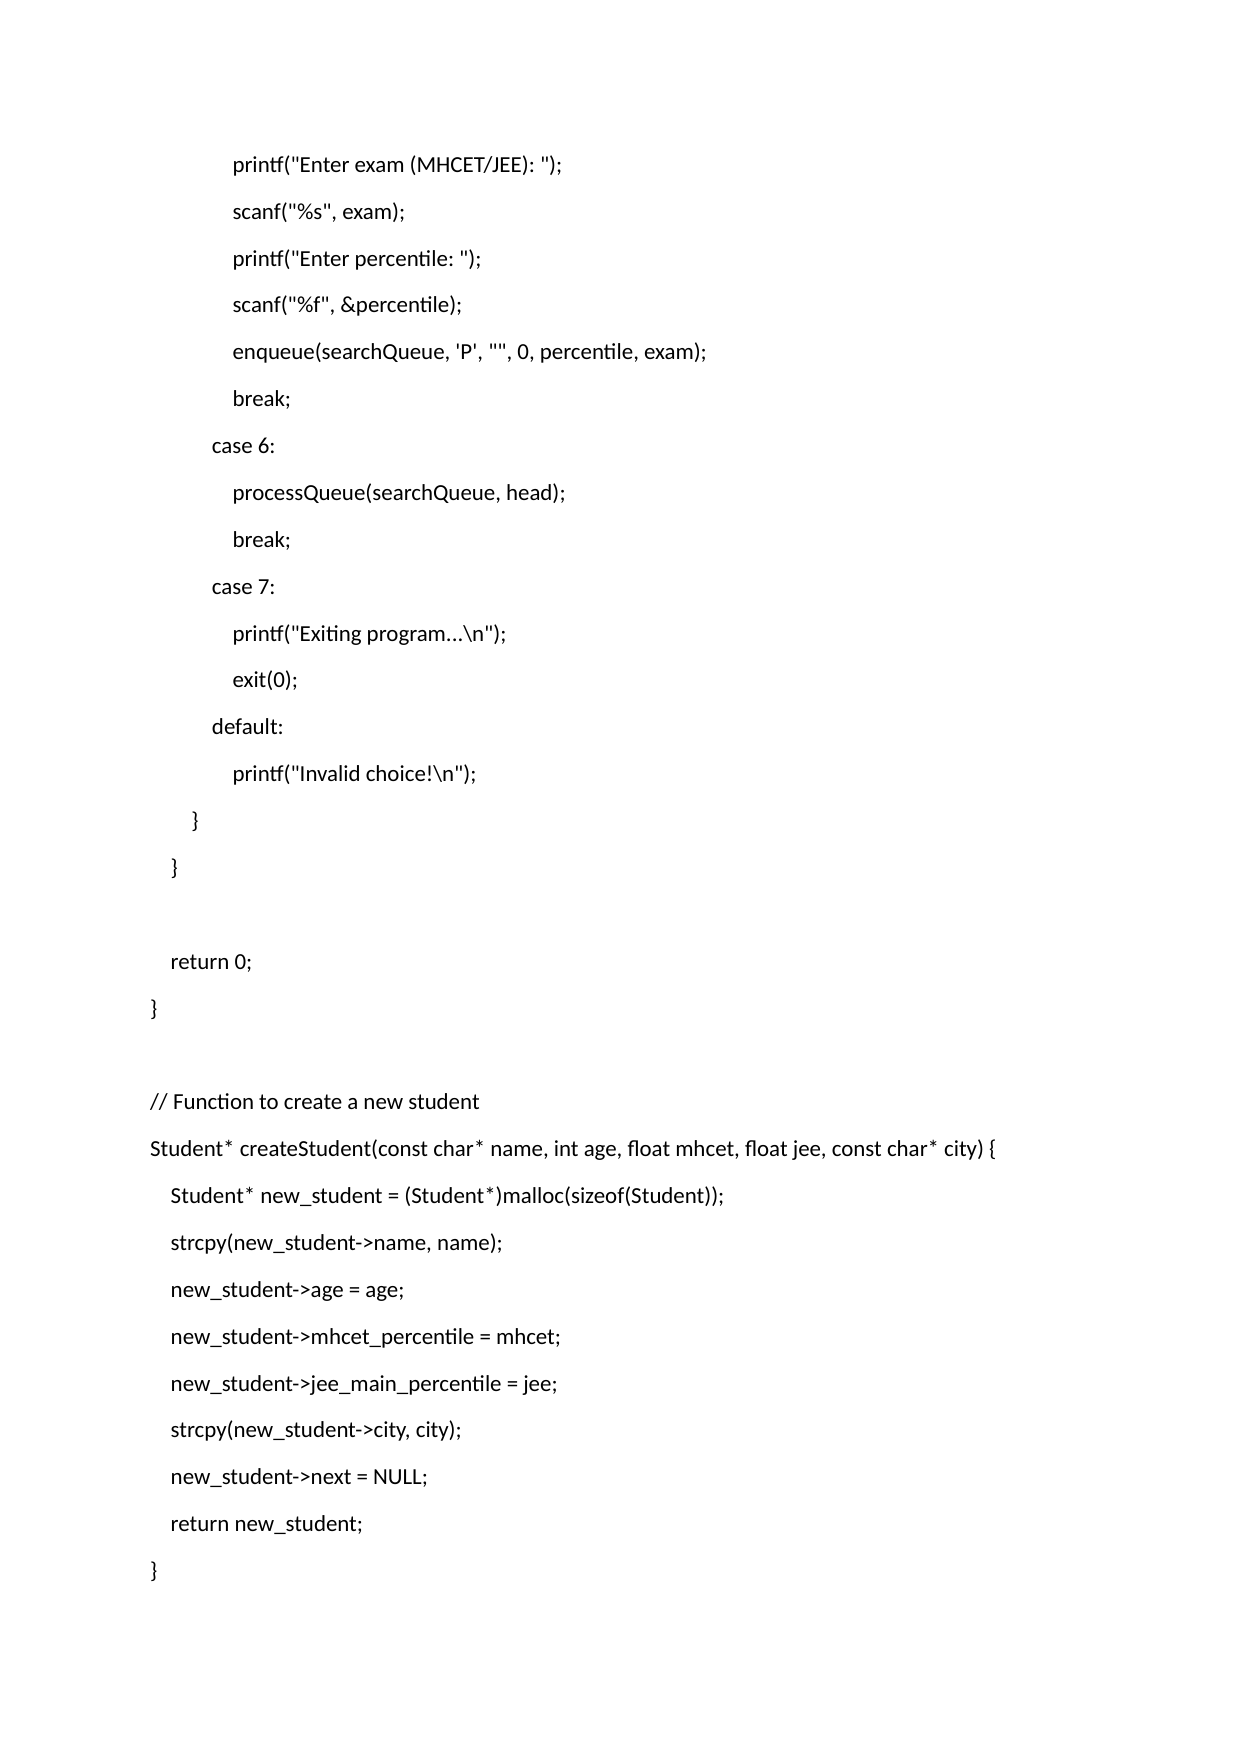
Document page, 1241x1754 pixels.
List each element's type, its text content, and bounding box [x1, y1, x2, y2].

text return 0; [150, 947, 1090, 975]
text new_student->age = age; [150, 1275, 1090, 1303]
text } [150, 994, 1090, 1022]
text new_student->mhcet_percentile = mhcet; [150, 1322, 1090, 1350]
text new_student->next = NULL; [150, 1462, 1090, 1491]
text processQueue(searchQueue, head); [150, 478, 1090, 506]
text printf("Exiting program...\n"); [150, 619, 1090, 647]
text } [150, 853, 1090, 881]
text printf("Invalid choice!\n"); [150, 759, 1090, 787]
text break; [150, 384, 1090, 412]
text return new_student; [150, 1509, 1090, 1537]
text strcpy(new_student->name, name); [150, 1228, 1090, 1256]
text case 6: [150, 431, 1090, 459]
text } [150, 806, 1090, 834]
text Student* createStudent(const char* name, int age, float mhcet, float jee, const char* city) { [150, 1134, 1090, 1162]
text } [150, 1556, 1090, 1584]
text Student* new_student = (Student*)malloc(sizeof(Student)); [150, 1181, 1090, 1209]
text break; [150, 525, 1090, 553]
text default: [150, 712, 1090, 741]
text case 7: [150, 572, 1090, 600]
text exit(0); [150, 666, 1090, 694]
text // Function to create a new student [150, 1087, 1090, 1116]
text scanf("%f", &percentile); [150, 291, 1090, 319]
text scanf("%s", exam); [150, 197, 1090, 225]
text printf("Enter percentile: "); [150, 244, 1090, 272]
text enqueue(searchQueue, 'P', "", 0, percentile, exam); [150, 337, 1090, 366]
text new_student->jee_main_percentile = jee; [150, 1369, 1090, 1397]
text strcpy(new_student->city, city); [150, 1416, 1090, 1444]
text printf("Enter exam (MHCET/JEE): "); [150, 150, 1090, 178]
